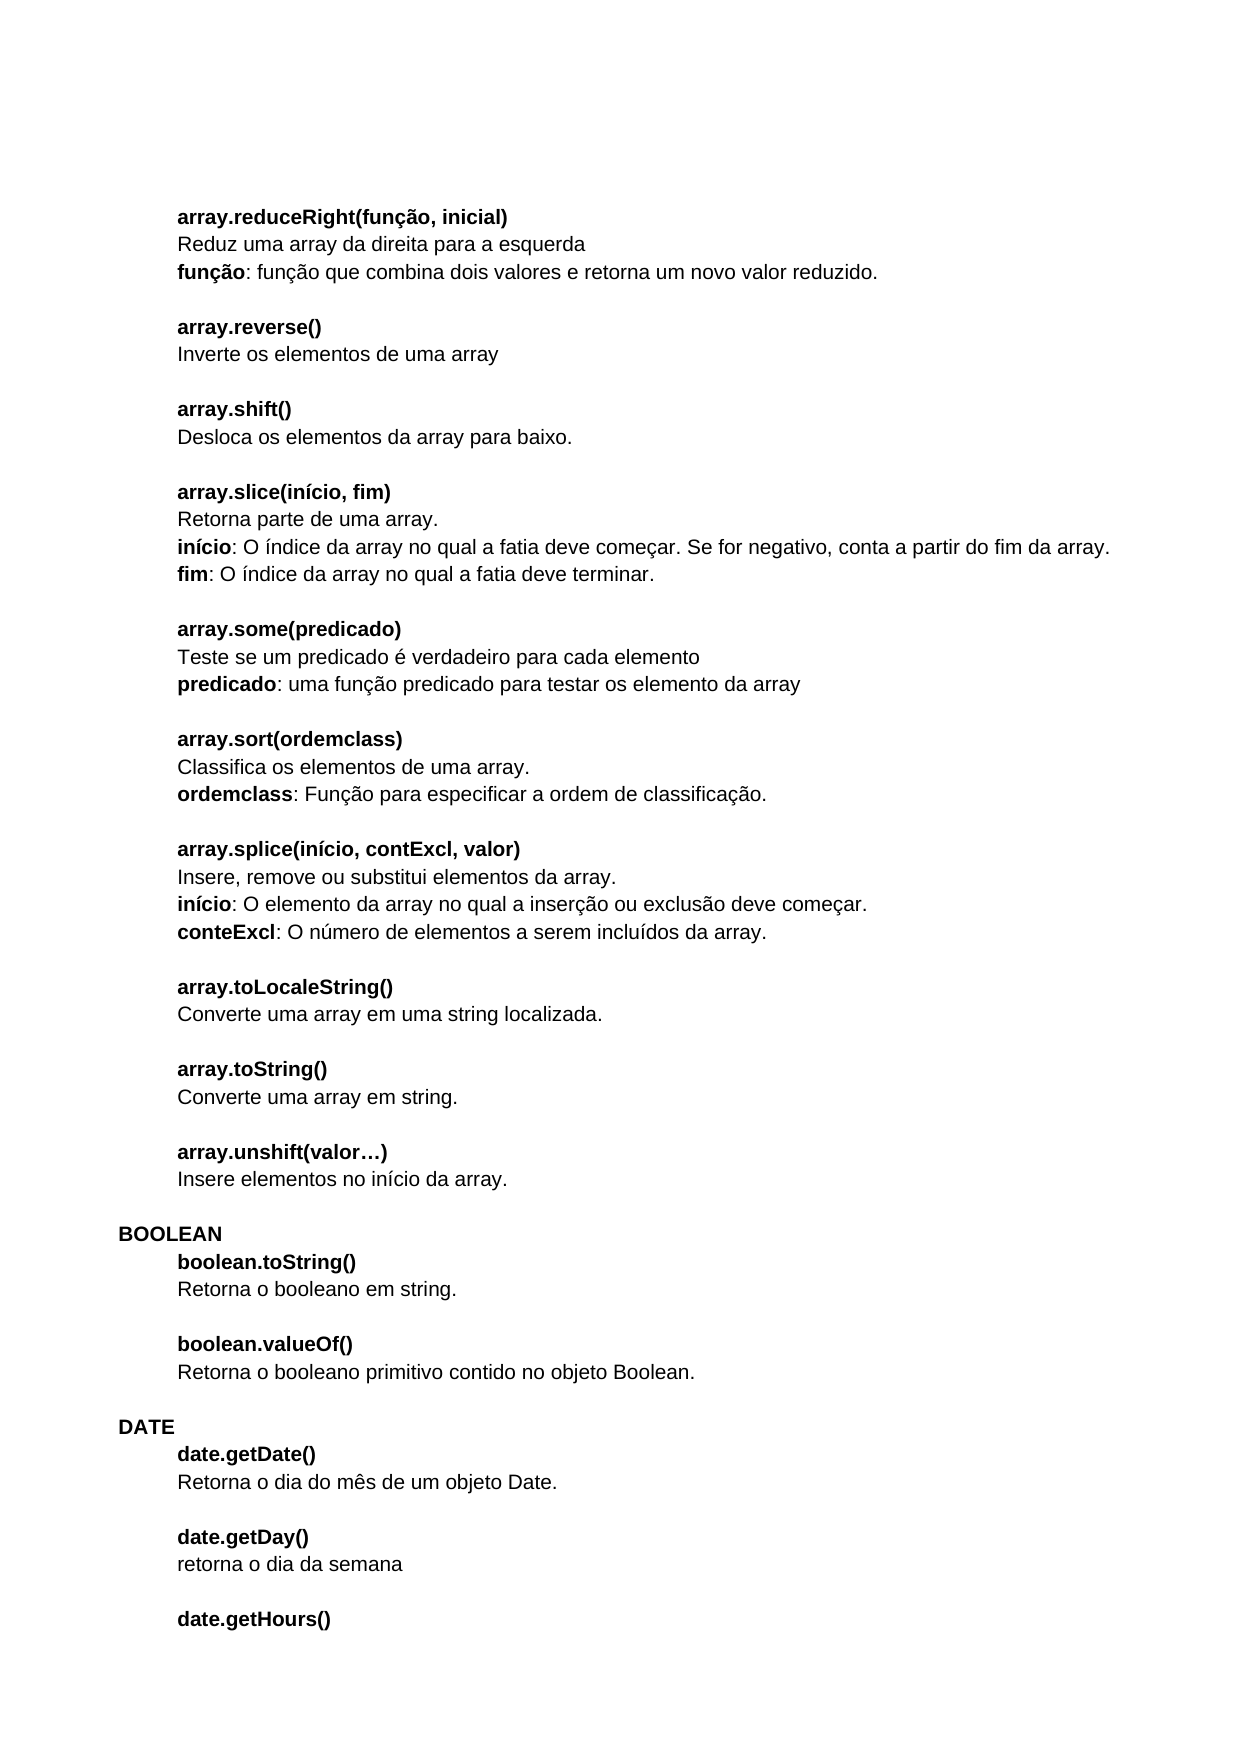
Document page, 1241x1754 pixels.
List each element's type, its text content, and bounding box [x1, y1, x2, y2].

text início: O elemento da array no qual a inserção ou exclusão deve começar. [177, 892, 1122, 916]
text array.splice(início, contExcl, valor) [177, 837, 1122, 861]
text array.sort(ordemclass) [177, 727, 1122, 751]
text Retorna o booleano primitivo contido no objeto Boolean. [177, 1359, 1122, 1383]
text array.toString() [177, 1057, 1122, 1081]
text Teste se um predicado é verdadeiro para cada elemento [177, 644, 1122, 668]
text Reduz uma array da direita para a esquerda [177, 232, 1122, 256]
text date.getDate() [177, 1442, 1122, 1466]
text fim: O índice da array no qual a fatia deve terminar. [177, 562, 1122, 586]
text array.toLocaleString() [177, 974, 1122, 998]
text Inverte os elementos de uma array [177, 342, 1122, 366]
text array.reduceRight(função, inicial) [177, 204, 1122, 228]
text array.slice(início, fim) [177, 479, 1122, 503]
text retorna o dia da semana [177, 1552, 1122, 1576]
text ordemclass: Função para especificar a ordem de classificação. [177, 782, 1122, 806]
text Converte uma array em uma string localizada. [177, 1002, 1122, 1026]
text função: função que combina dois valores e retorna um novo valor reduzido. [177, 259, 1122, 283]
text boolean.toString() [177, 1249, 1122, 1273]
text Insere, remove ou substitui elementos da array. [177, 864, 1122, 888]
text Desloca os elementos da array para baixo. [177, 424, 1122, 448]
text array.some(predicado) [177, 617, 1122, 641]
text Classifica os elementos de uma array. [177, 754, 1122, 778]
text início: O índice da array no qual a fatia deve começar. Se for negativo, conta a partir do fim da array. [177, 534, 1122, 558]
text DATE [118, 1414, 1122, 1438]
text predicado: uma função predicado para testar os elemento da array [177, 672, 1122, 696]
text array.reverse() [177, 314, 1122, 338]
text Converte uma array em string. [177, 1084, 1122, 1108]
text boolean.valueOf() [177, 1332, 1122, 1356]
text conteExcl: O número de elementos a serem incluídos da array. [177, 919, 1122, 943]
text Retorna parte de uma array. [177, 507, 1122, 531]
text array.unshift(valor…) [177, 1139, 1122, 1163]
text date.getDay() [177, 1524, 1122, 1548]
text Retorna o dia do mês de um objeto Date. [177, 1469, 1122, 1493]
text BOOLEAN [118, 1222, 1122, 1246]
text array.shift() [177, 397, 1122, 421]
text Retorna o booleano em string. [177, 1277, 1122, 1301]
text date.getHours() [177, 1607, 1122, 1631]
text Insere elementos no início da array. [177, 1167, 1122, 1191]
